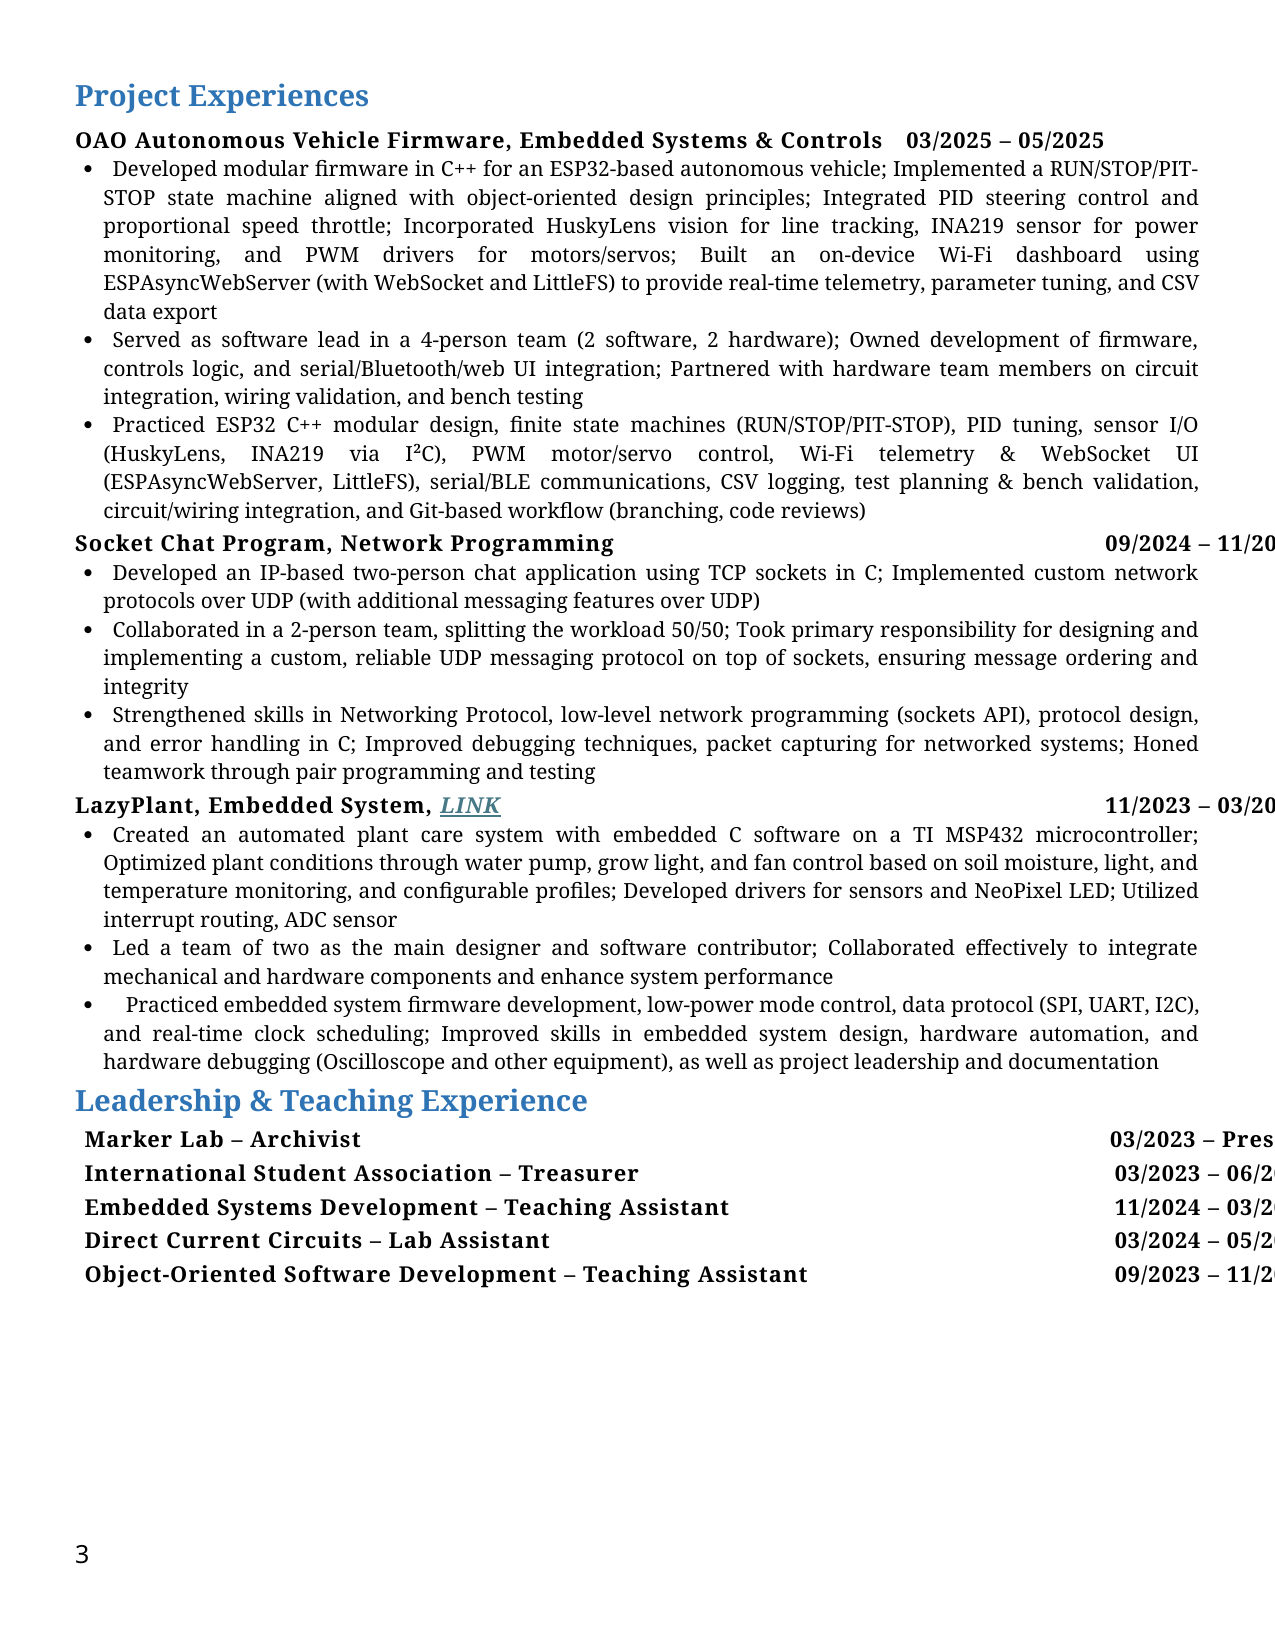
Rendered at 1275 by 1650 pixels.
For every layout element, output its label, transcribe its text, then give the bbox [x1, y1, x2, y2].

text Leadership & Teaching Experience [75, 1080, 1200, 1119]
text Project Experiences [75, 75, 1200, 115]
text OAO Autonomous Vehicle Firmware, Embedded Systems & Controls 03/2025 – 05/2025 [75, 125, 1200, 154]
subtitle Practiced embedded system firmware development, low-power mode control, data protocol (SPI, UART, I2C), and real-time clock scheduling; Improved skills in embedded system design, hardware automation, and hardware debugging (Oscilloscope and other equipment), as well as project leadership and documentation [84, 990, 1200, 1076]
subtitle Strengthened skills in Networking Protocol, low-level network programming (sockets API), protocol design, and error handling in C; Improved debugging techniques, packet capturing for networked systems; Honed teamwork through pair programming and testing [84, 700, 1200, 786]
text Marker Lab – Archivist 03/2023 – Present [84, 1124, 1200, 1153]
text Object-Oriented Software Development – Teaching Assistant 09/2023 – 11/2023 [84, 1259, 1200, 1289]
subtitle Created an automated plant care system with embedded C software on a TI MSP432 microcontroller; Optimized plant conditions through water pump, grow light, and fan control based on soil moisture, light, and temperature monitoring, and configurable profiles; Developed drivers for sensors and NeoPixel LED; Utilized interrupt routing, ADC sensor [84, 820, 1200, 933]
text Embedded Systems Development – Teaching Assistant 11/2024 – 03/2025 [84, 1192, 1200, 1221]
text Direct Current Circuits – Lab Assistant 03/2024 – 05/2024 [84, 1226, 1200, 1255]
text LazyPlant, Embedded System, LINK 11/2023 – 03/2024 [75, 790, 1200, 820]
subtitle Developed an IP-based two-person chat application using TCP sockets in C; Implemented custom network protocols over UDP (with additional messaging features over UDP) [84, 558, 1200, 615]
text Socket Chat Program, Network Programming 09/2024 – 11/2024 [75, 528, 1200, 558]
text International Student Association – Treasurer 03/2023 – 06/2025 [84, 1158, 1200, 1187]
subtitle Collaborated in a 2-person team, splitting the workload 50/50; Took primary responsibility for designing and implementing a custom, reliable UDP messaging protocol on top of sockets, ensuring message ordering and integrity [84, 615, 1200, 700]
subtitle Led a team of two as the main designer and software contributor; Collaborated effectively to integrate mechanical and hardware components and enhance system performance [84, 933, 1200, 990]
subtitle Served as software lead in a 4-person team (2 software, 2 hardware); Owned development of firmware, controls logic, and serial/Bluetooth/web UI integration; Partnered with hardware team members on circuit integration, wiring validation, and bench testing [84, 325, 1200, 411]
subtitle Practiced ESP32 C++ modular design, finite state machines (RUN/STOP/PIT-STOP), PID tuning, sensor I/O (HuskyLens, INA219 via I²C), PWM motor/servo control, Wi-Fi telemetry & WebSocket UI (ESPAsyncWebServer, LittleFS), serial/BLE communications, CSV logging, test planning & bench validation, circuit/wiring integration, and Git-based workflow (branching, code reviews) [84, 411, 1200, 524]
subtitle Developed modular firmware in C++ for an ESP32-based autonomous vehicle; Implemented a RUN/STOP/PIT-STOP state machine aligned with object-oriented design principles; Integrated PID steering control and proportional speed throttle; Incorporated HuskyLens vision for line tracking, INA219 sensor for power monitoring, and PWM drivers for motors/servos; Built an on-device Wi-Fi dashboard using ESPAsyncWebServer (with WebSocket and LittleFS) to provide real-time telemetry, parameter tuning, and CSV data export [84, 154, 1200, 325]
